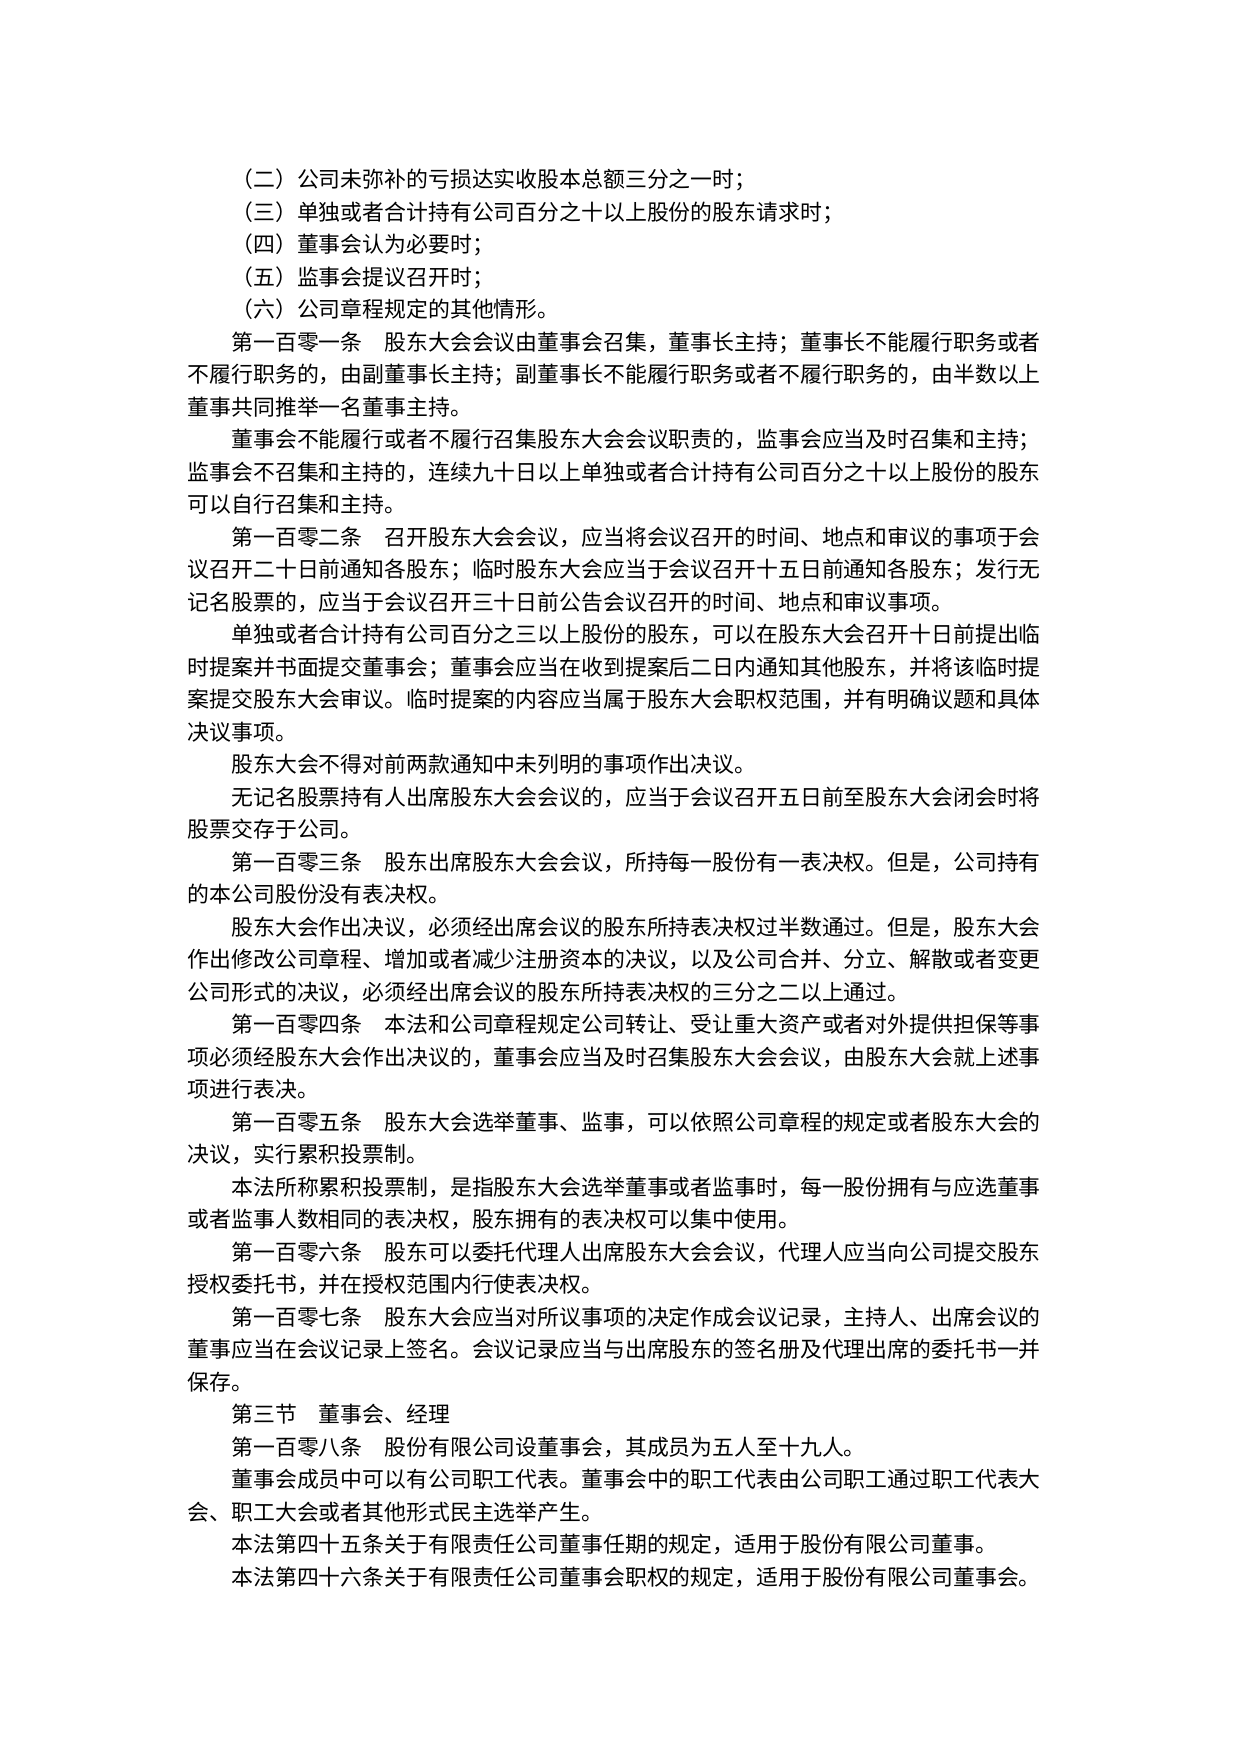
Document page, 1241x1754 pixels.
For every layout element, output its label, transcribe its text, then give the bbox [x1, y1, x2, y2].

text 无记名股票持有人出席股东大会会议的，应当于会议召开五日前至股东大会闭会时将股票交存于公司。 [187, 779, 1053, 844]
text 本法所称累积投票制，是指股东大会选举董事或者监事时，每一股份拥有与应选董事或者监事人数相同的表决权，股东拥有的表决权可以集中使用。 [187, 1169, 1053, 1234]
text 本法第四十六条关于有限责任公司董事会职权的规定，适用于股份有限公司董事会。 [187, 1559, 1053, 1592]
text （二）公司未弥补的亏损达实收股本总额三分之一时； [187, 162, 1053, 194]
text 股东大会作出决议，必须经出席会议的股东所持表决权过半数通过。但是，股东大会作出修改公司章程、增加或者减少注册资本的决议，以及公司合并、分立、解散或者变更公司形式的决议，必须经出席会议的股东所持表决权的三分之二以上通过。 [187, 909, 1053, 1007]
text 第一百零三条 股东出席股东大会会议，所持每一股份有一表决权。但是，公司持有的本公司股份没有表决权。 [187, 844, 1053, 909]
text （六）公司章程规定的其他情形。 [187, 292, 1053, 324]
text 第一百零四条 本法和公司章程规定公司转让、受让重大资产或者对外提供担保等事项必须经股东大会作出决议的，董事会应当及时召集股东大会会议，由股东大会就上述事项进行表决。 [187, 1007, 1053, 1104]
text 股东大会不得对前两款通知中未列明的事项作出决议。 [187, 747, 1053, 779]
text （五）监事会提议召开时； [187, 259, 1053, 292]
text 董事会不能履行或者不履行召集股东大会会议职责的，监事会应当及时召集和主持；监事会不召集和主持的，连续九十日以上单独或者合计持有公司百分之十以上股份的股东可以自行召集和主持。 [187, 422, 1053, 519]
text 单独或者合计持有公司百分之三以上股份的股东，可以在股东大会召开十日前提出临时提案并书面提交董事会；董事会应当在收到提案后二日内通知其他股东，并将该临时提案提交股东大会审议。临时提案的内容应当属于股东大会职权范围，并有明确议题和具体决议事项。 [187, 617, 1053, 747]
text 第一百零五条 股东大会选举董事、监事，可以依照公司章程的规定或者股东大会的决议，实行累积投票制。 [187, 1104, 1053, 1169]
text （三）单独或者合计持有公司百分之十以上股份的股东请求时； [187, 194, 1053, 227]
text 第一百零二条 召开股东大会会议，应当将会议召开的时间、地点和审议的事项于会议召开二十日前通知各股东；临时股东大会应当于会议召开十五日前通知各股东；发行无记名股票的，应当于会议召开三十日前公告会议召开的时间、地点和审议事项。 [187, 519, 1053, 617]
text （四）董事会认为必要时； [187, 227, 1053, 259]
text 第一百零六条 股东可以委托代理人出席股东大会会议，代理人应当向公司提交股东授权委托书，并在授权范围内行使表决权。 [187, 1234, 1053, 1299]
text 第三节 董事会、经理 [187, 1397, 1053, 1429]
text 第一百零一条 股东大会会议由董事会召集，董事长主持；董事长不能履行职务或者不履行职务的，由副董事长主持；副董事长不能履行职务或者不履行职务的，由半数以上董事共同推举一名董事主持。 [187, 324, 1053, 422]
text 第一百零八条 股份有限公司设董事会，其成员为五人至十九人。 [187, 1429, 1053, 1462]
text 董事会成员中可以有公司职工代表。董事会中的职工代表由公司职工通过职工代表大会、职工大会或者其他形式民主选举产生。 [187, 1462, 1053, 1527]
text 第一百零七条 股东大会应当对所议事项的决定作成会议记录，主持人、出席会议的董事应当在会议记录上签名。会议记录应当与出席股东的签名册及代理出席的委托书一并保存。 [187, 1299, 1053, 1397]
text 本法第四十五条关于有限责任公司董事任期的规定，适用于股份有限公司董事。 [187, 1527, 1053, 1559]
